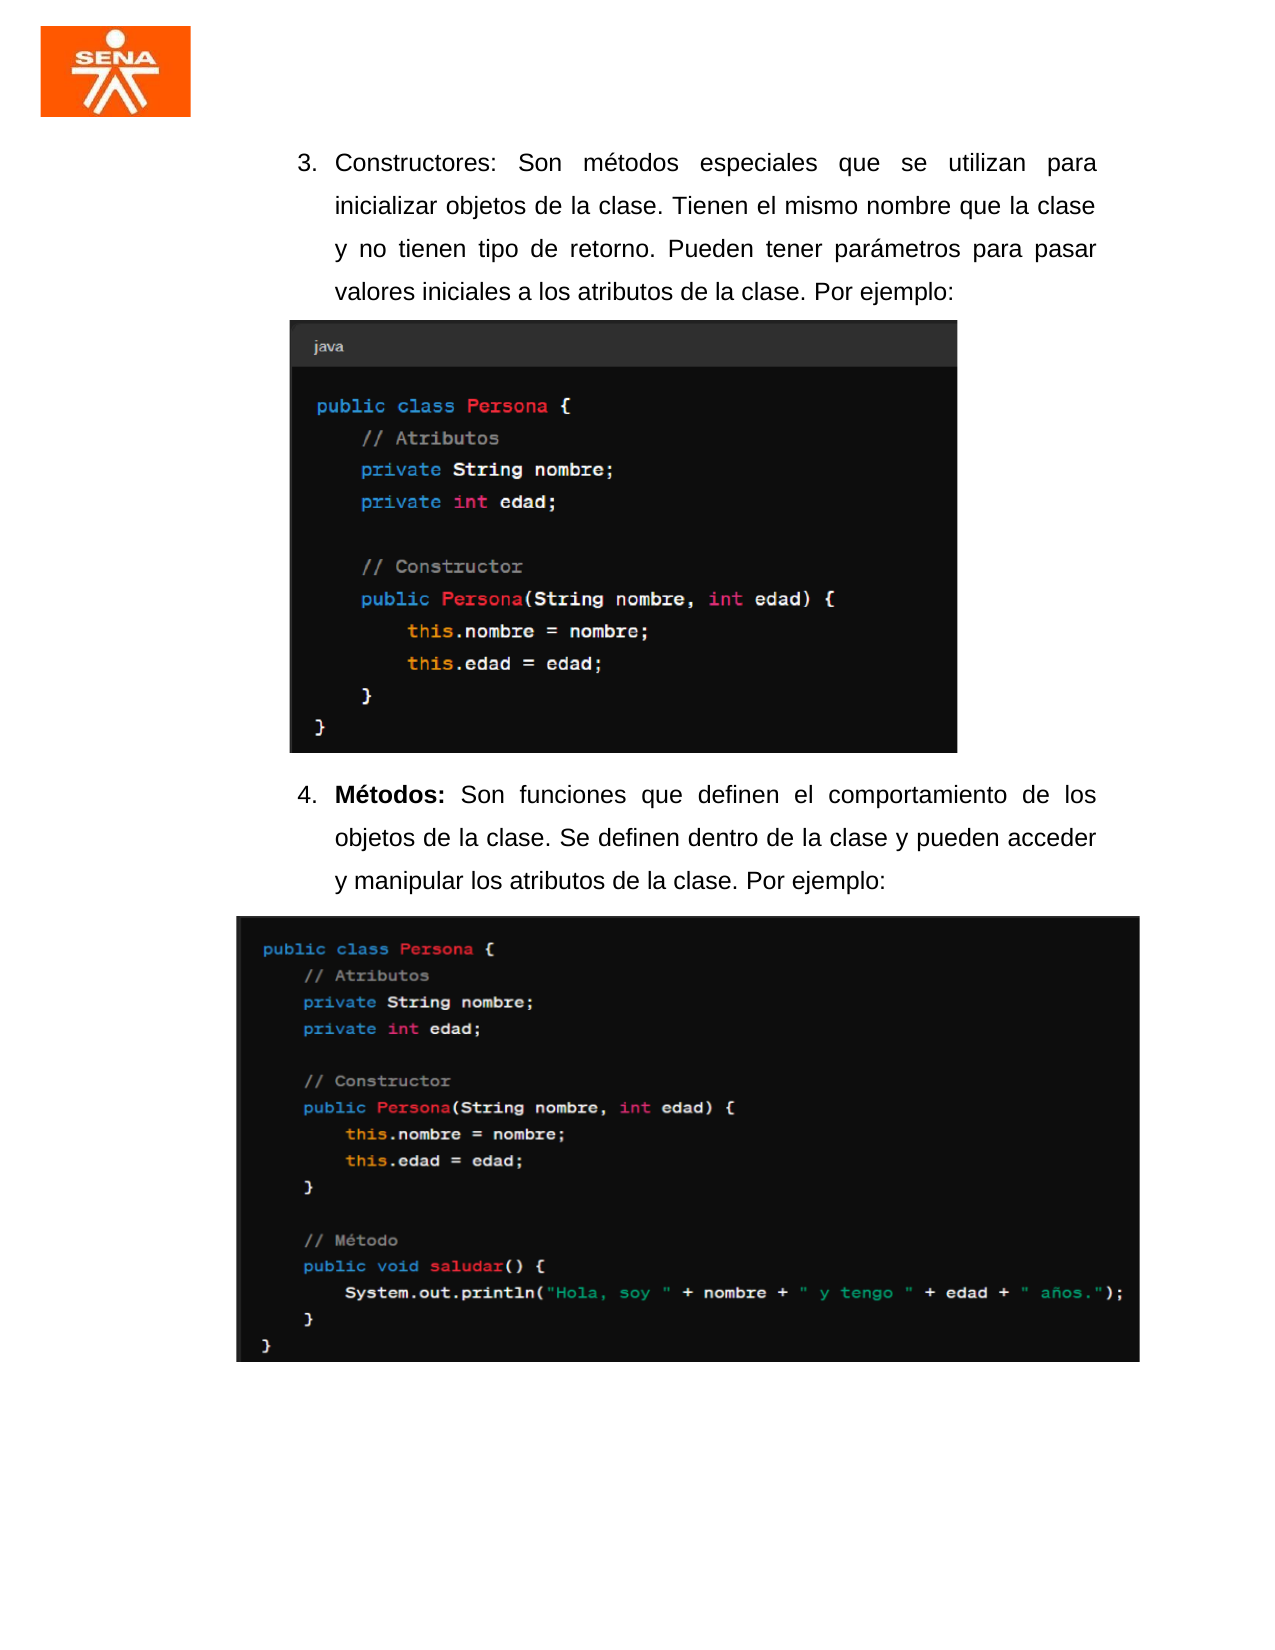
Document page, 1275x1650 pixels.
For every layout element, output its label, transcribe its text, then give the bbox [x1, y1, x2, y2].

picture [289, 320, 958, 753]
list Constructores: Son métodos especiales que se utilizan para inicializar objetos de la clase. Tienen el mismo nombre que la clase y no tienen tipo de retorno. Pueden tener parámetros para pasar valores iniciales a los atributos de la clase. Por ejemplo: [297, 148, 1098, 306]
picture [40, 26, 191, 117]
picture [236, 916, 1140, 1362]
list Métodos: Son funciones que definen el comportamiento de los objetos de la clase. Se definen dentro de la clase y pueden acceder y manipular los atributos de la clase. Por ejemplo: [297, 780, 1098, 895]
